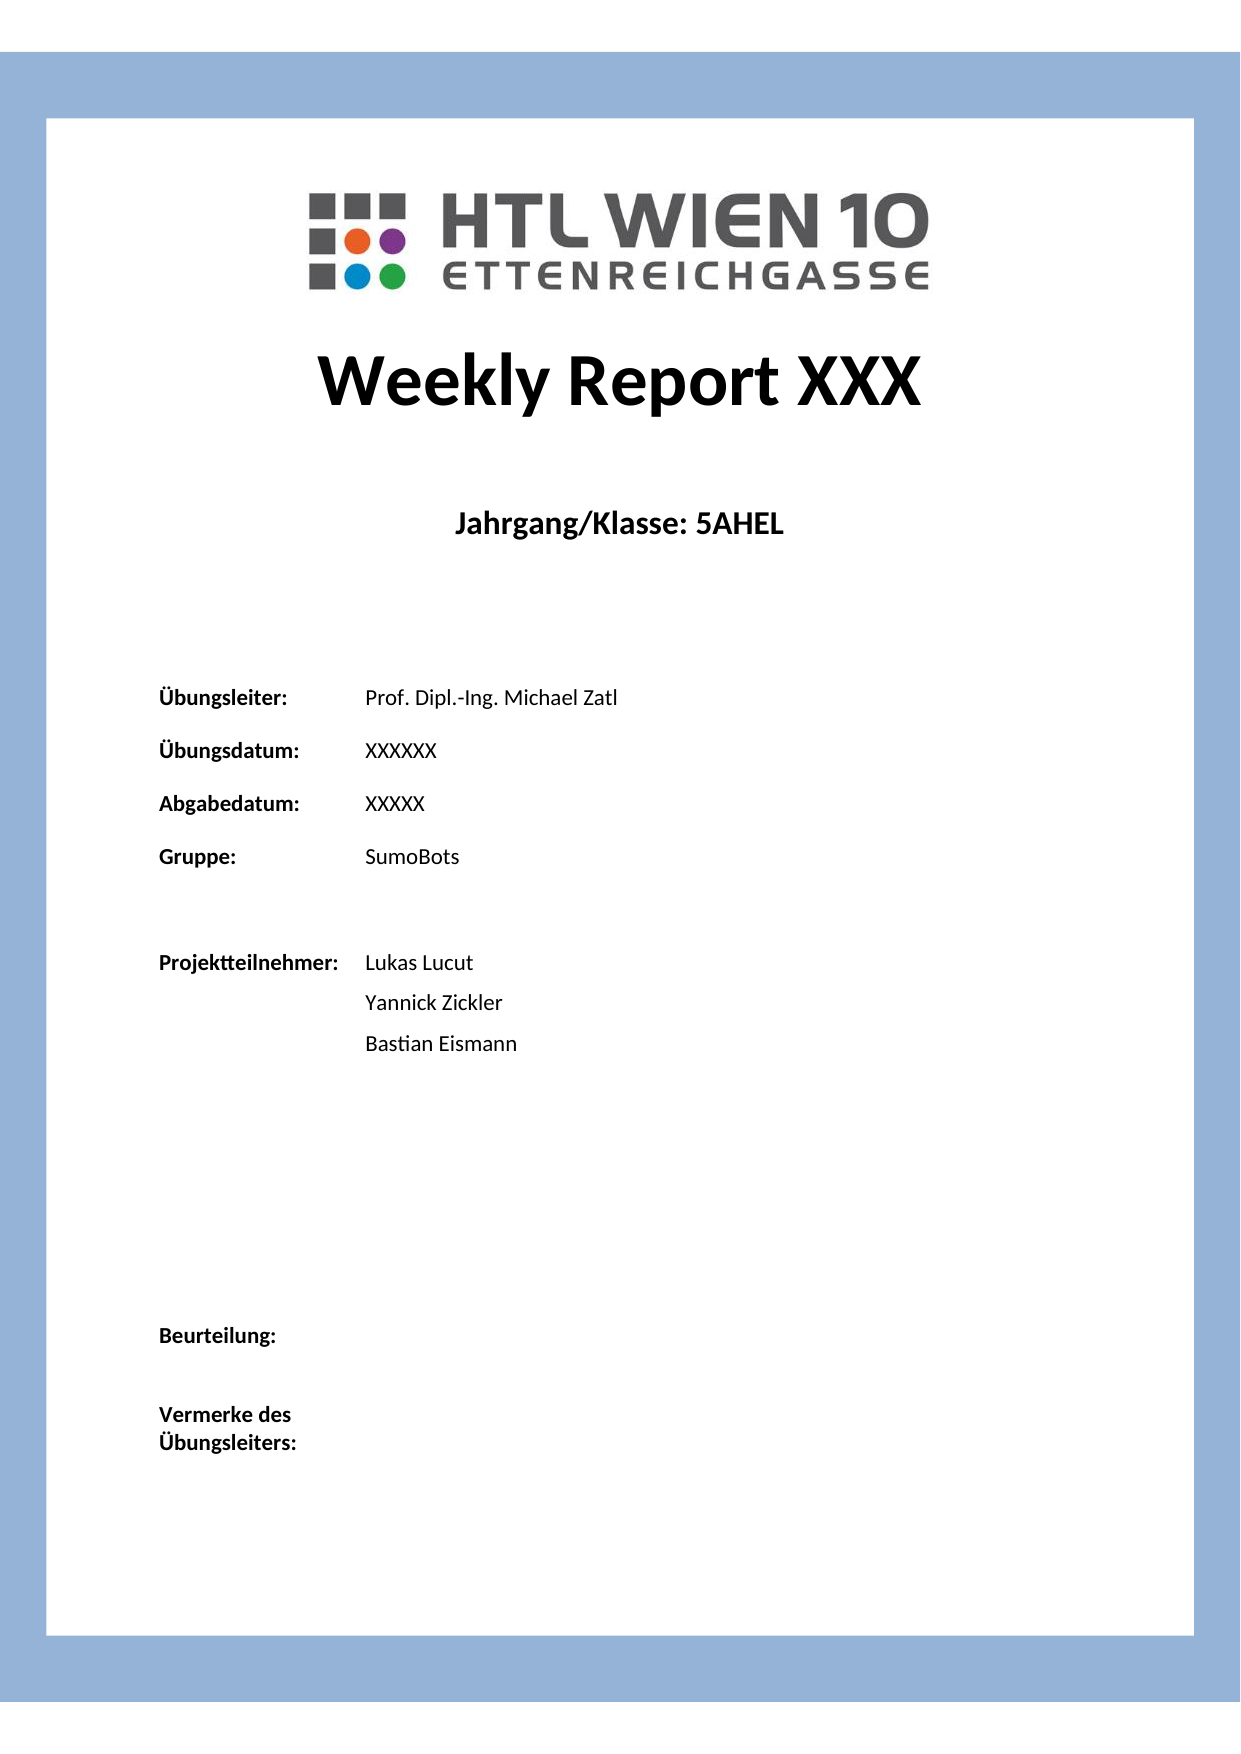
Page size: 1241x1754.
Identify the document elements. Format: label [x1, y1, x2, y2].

picture [305, 190, 934, 295]
